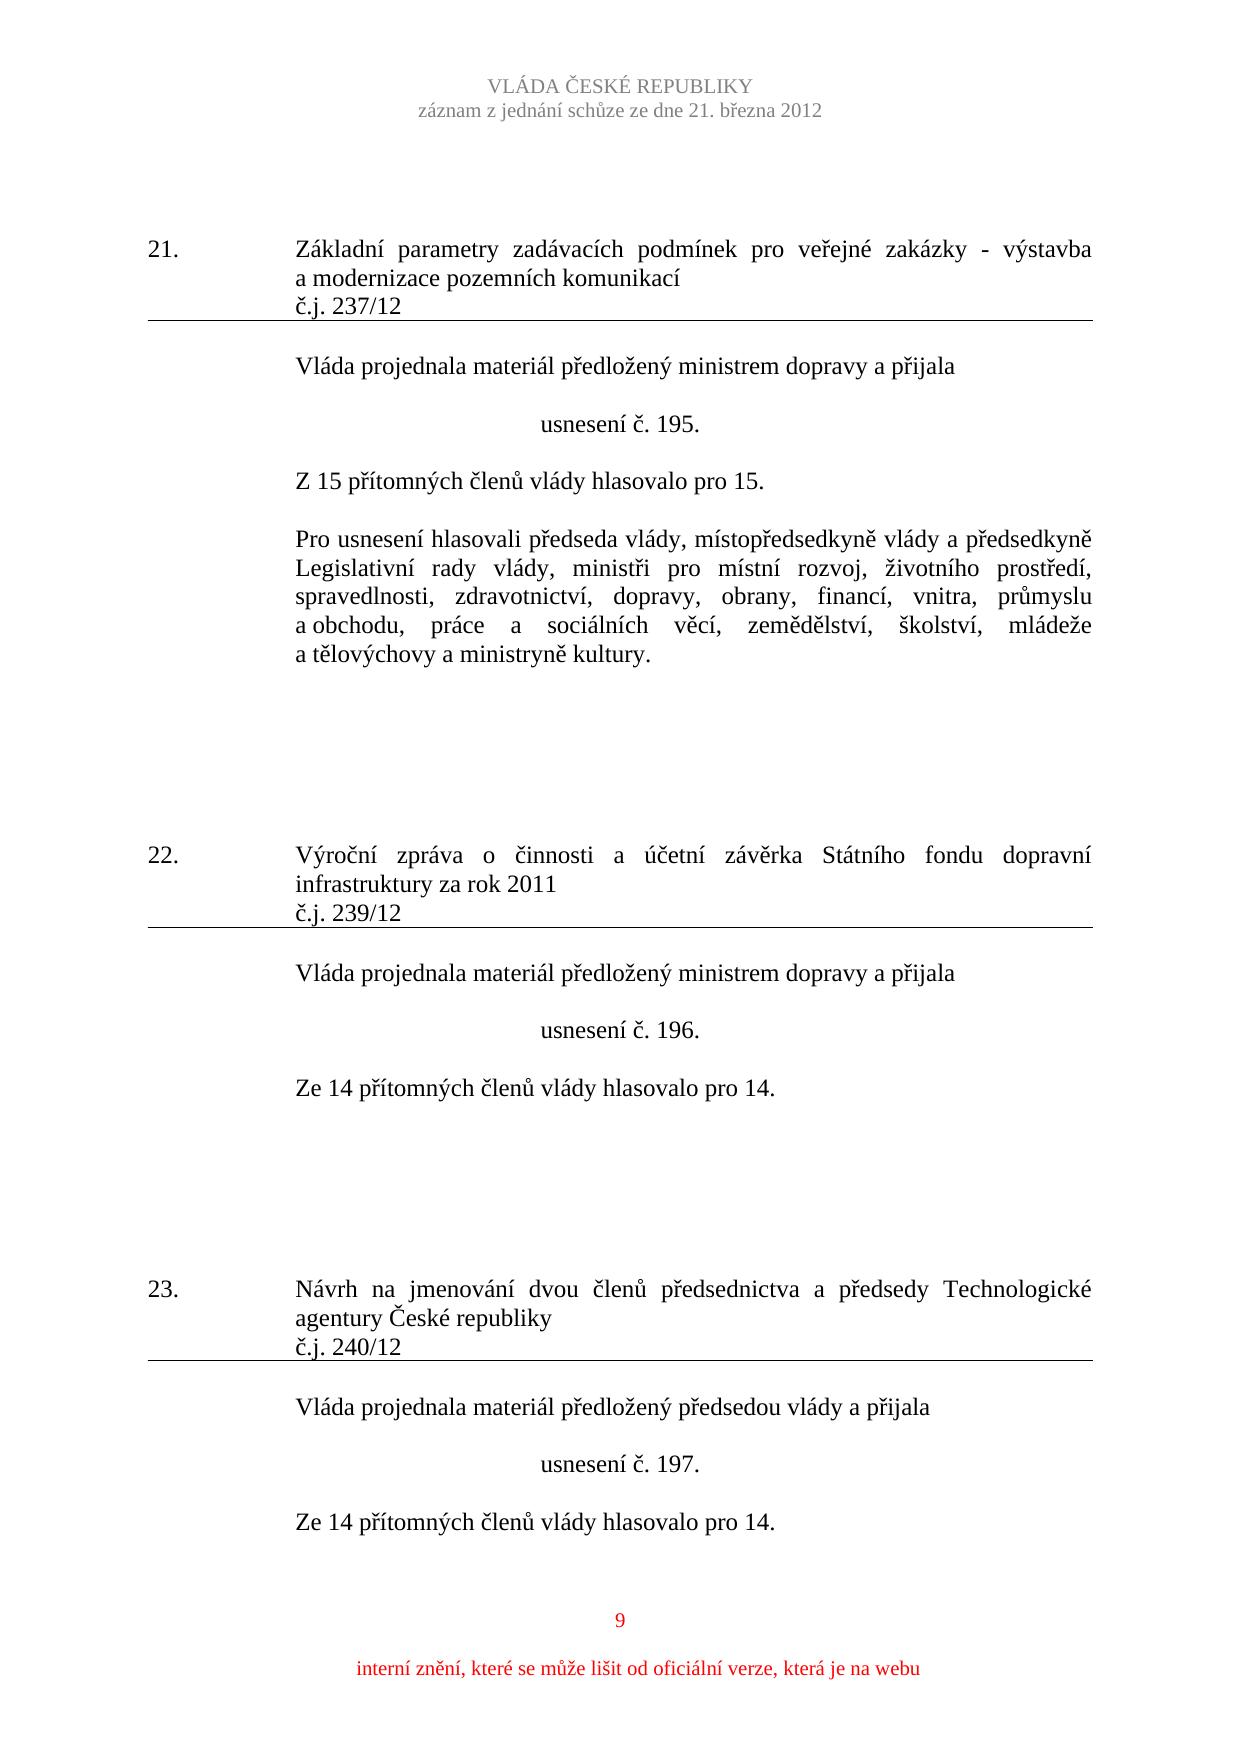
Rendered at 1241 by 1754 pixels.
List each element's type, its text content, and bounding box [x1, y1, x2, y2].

text č.j. 240/12 [148, 1332, 1093, 1360]
text usnesení č. 197. [148, 1449, 1093, 1478]
text 22. Výroční zpráva o činnosti a účetní závěrka Státního fondu dopravní infrastruktury za rok 2011 [148, 840, 1093, 898]
text 23. Návrh na jmenování dvou členů předsednictva a předsedy Technologické agentury České republiky [148, 1274, 1093, 1332]
text č.j. 239/12 [148, 898, 1093, 926]
text Vláda projednala materiál předložený předsedou vlády a přijala [148, 1392, 1093, 1420]
text Ze 14 přítomných členů vlády hlasovalo pro 14. [148, 1073, 1093, 1102]
text Vláda projednala materiál předložený ministrem dopravy a přijala [148, 958, 1093, 987]
text Pro usnesení hlasovali předseda vlády, místopředsedkyně vlády a předsedkyně Legislativní rady vlády, ministři pro místní rozvoj, životního prostředí, spravedlnosti, zdravotnictví, dopravy, obrany, financí, vnitra, průmyslu a obchodu, práce a sociálních věcí, zemědělství, školství, mládeže a tělovýchovy a ministryně kultury. [148, 524, 1093, 668]
text 21. Základní parametry zadávacích podmínek pro veřejné zakázky - výstavba a modernizace pozemních komunikací [148, 234, 1093, 291]
text usnesení č. 195. [148, 409, 1093, 438]
text usnesení č. 196. [148, 1015, 1093, 1044]
text Z 15 přítomných členů vlády hlasovalo pro 15. [148, 466, 1093, 495]
text Ze 14 přítomných členů vlády hlasovalo pro 14. [148, 1507, 1093, 1535]
text č.j. 237/12 [148, 291, 1093, 320]
text Vláda projednala materiál předložený ministrem dopravy a přijala [148, 351, 1093, 380]
